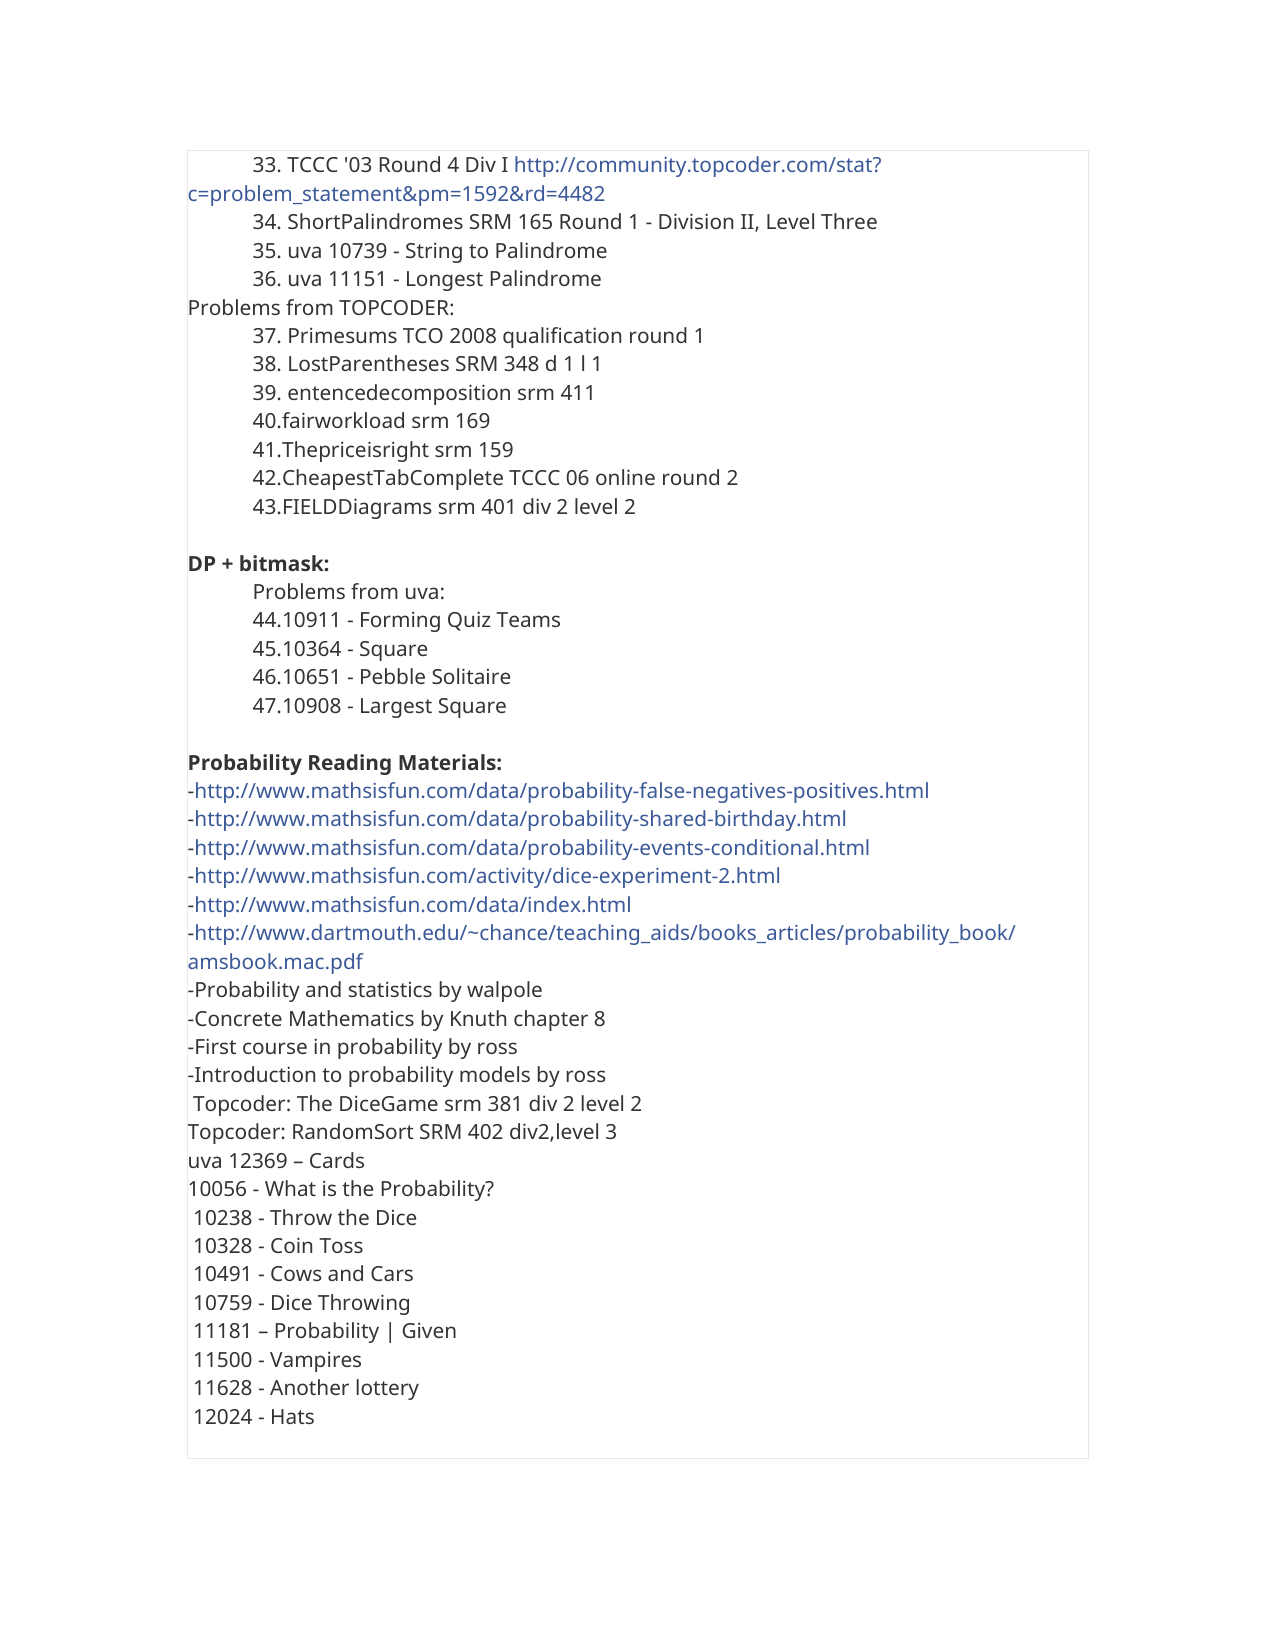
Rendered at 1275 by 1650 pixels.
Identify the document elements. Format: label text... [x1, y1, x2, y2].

text -http://www.mathsisfun.com/data/probability-shared-birthday.html [188, 804, 1087, 833]
text -First course in probability by ross [188, 1032, 1087, 1061]
text DP + bitmask: [188, 549, 1087, 577]
text -http://www.mathsisfun.com/data/index.html [188, 890, 1087, 918]
text 40.fairworkload srm 169 [188, 406, 1087, 435]
text Problems from uva: [188, 577, 1087, 606]
text 44.10911 - Forming Quiz Teams [188, 606, 1087, 634]
text -http://www.dartmouth.edu/~chance/teaching_aids/books_articles/probability_book/amsbook.mac.pdf [188, 918, 1087, 975]
text 35. uva 10739 - String to Palindrome [188, 236, 1087, 264]
text 10491 - Cows and Cars [188, 1259, 1087, 1288]
text -Concrete Mathematics by Knuth chapter 8 [188, 1004, 1087, 1032]
text -http://www.mathsisfun.com/data/probability-false-negatives-positives.html [188, 776, 1087, 804]
text 42.CheapestTabComplete TCCC 06 online round 2 [188, 463, 1087, 492]
text Topcoder: RandomSort SRM 402 div2,level 3 [188, 1117, 1087, 1146]
text -Introduction to probability models by ross [188, 1061, 1087, 1089]
text -http://www.mathsisfun.com/activity/dice-experiment-2.html [188, 861, 1087, 890]
text 39. entencedecomposition srm 411 [188, 378, 1087, 406]
text uva 12369 – Cards [188, 1146, 1087, 1174]
text 11500 - Vampires [188, 1345, 1087, 1373]
text 11628 - Another lottery [188, 1373, 1087, 1402]
text Probability Reading Materials: [188, 748, 1087, 776]
text 41.Thepriceisright srm 159 [188, 435, 1087, 463]
text 12024 - Hats [188, 1402, 1087, 1430]
text 11181 – Probability | Given [188, 1316, 1087, 1345]
text 10759 - Dice Throwing [188, 1288, 1087, 1316]
text Topcoder: The DiceGame srm 381 div 2 level 2 [188, 1089, 1087, 1117]
text 45.10364 - Square [188, 634, 1087, 662]
text 38. LostParentheses SRM 348 d 1 l 1 [188, 349, 1087, 378]
text 43.FIELDDiagrams srm 401 div 2 level 2 [188, 492, 1087, 520]
text Problems from TOPCODER: [188, 293, 1087, 321]
text -http://www.mathsisfun.com/data/probability-events-conditional.html [188, 833, 1087, 861]
text 10238 - Throw the Dice [188, 1203, 1087, 1231]
text 46.10651 - Pebble Solitaire [188, 662, 1087, 691]
text 37. Primesums TCO 2008 qualification round 1 [188, 321, 1087, 349]
text 10056 - What is the Probability? [188, 1174, 1087, 1203]
text 34. ShortPalindromes SRM 165 Round 1 - Division II, Level Three [188, 207, 1087, 236]
text 47.10908 - Largest Square [188, 691, 1087, 719]
text 36. uva 11151 - Longest Palindrome [188, 264, 1087, 293]
text 33. TCCC '03 Round 4 Div I http://community.topcoder.com/stat?c=problem_statement&pm=1592&rd=4482 [188, 151, 1088, 207]
text -Probability and statistics by walpole [188, 975, 1087, 1004]
text 10328 - Coin Toss [188, 1231, 1087, 1259]
